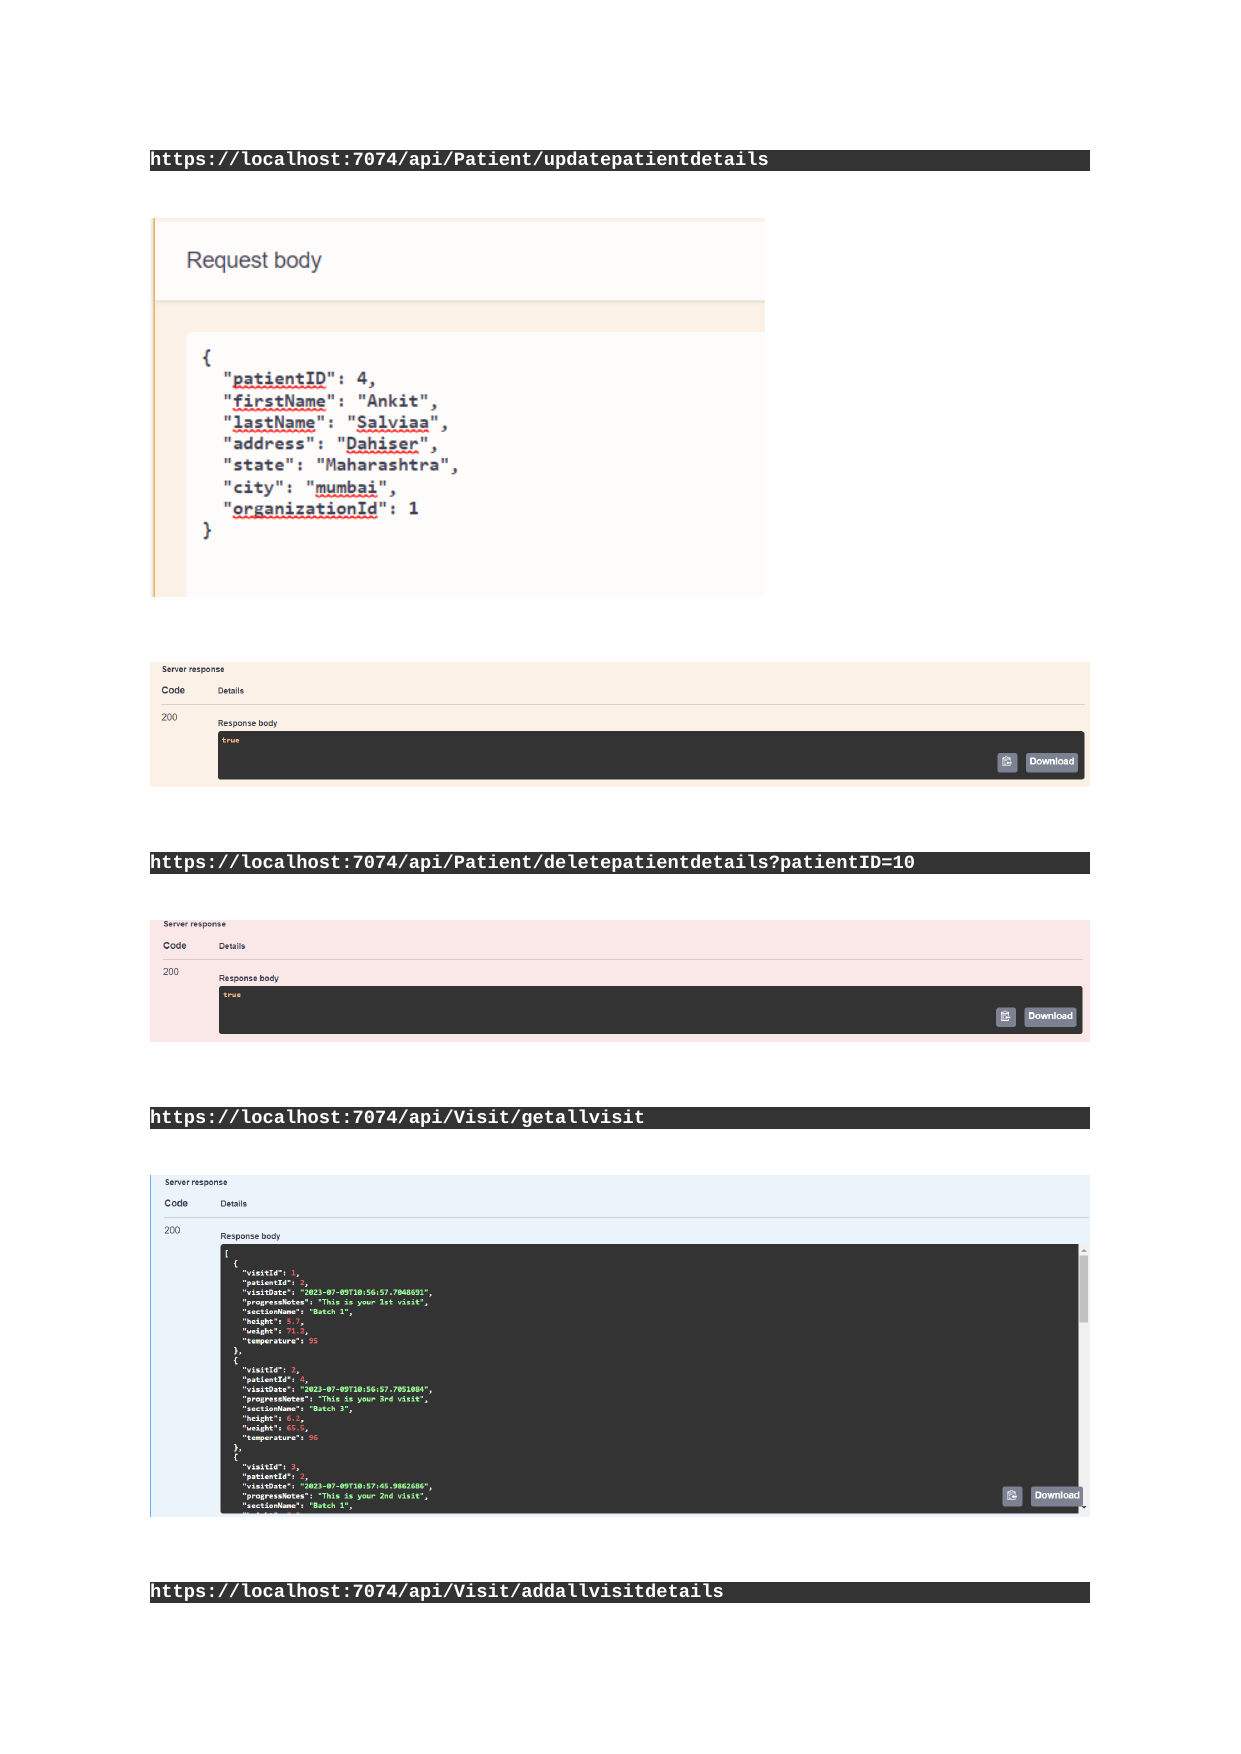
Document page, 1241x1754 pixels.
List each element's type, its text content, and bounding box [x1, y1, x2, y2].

text https://localhost:7074/api/Patient/updatepatientdetails [150, 150, 1090, 171]
picture [150, 1175, 1091, 1517]
picture [150, 218, 765, 597]
text https://localhost:7074/api/Visit/getallvisit [150, 1107, 1090, 1129]
text https://localhost:7074/api/Patient/deletepatientdetails?patientID=10 [150, 852, 1090, 874]
picture [150, 920, 1091, 1042]
text https://localhost:7074/api/Visit/addallvisitdetails [150, 1582, 1090, 1603]
picture [150, 662, 1091, 787]
